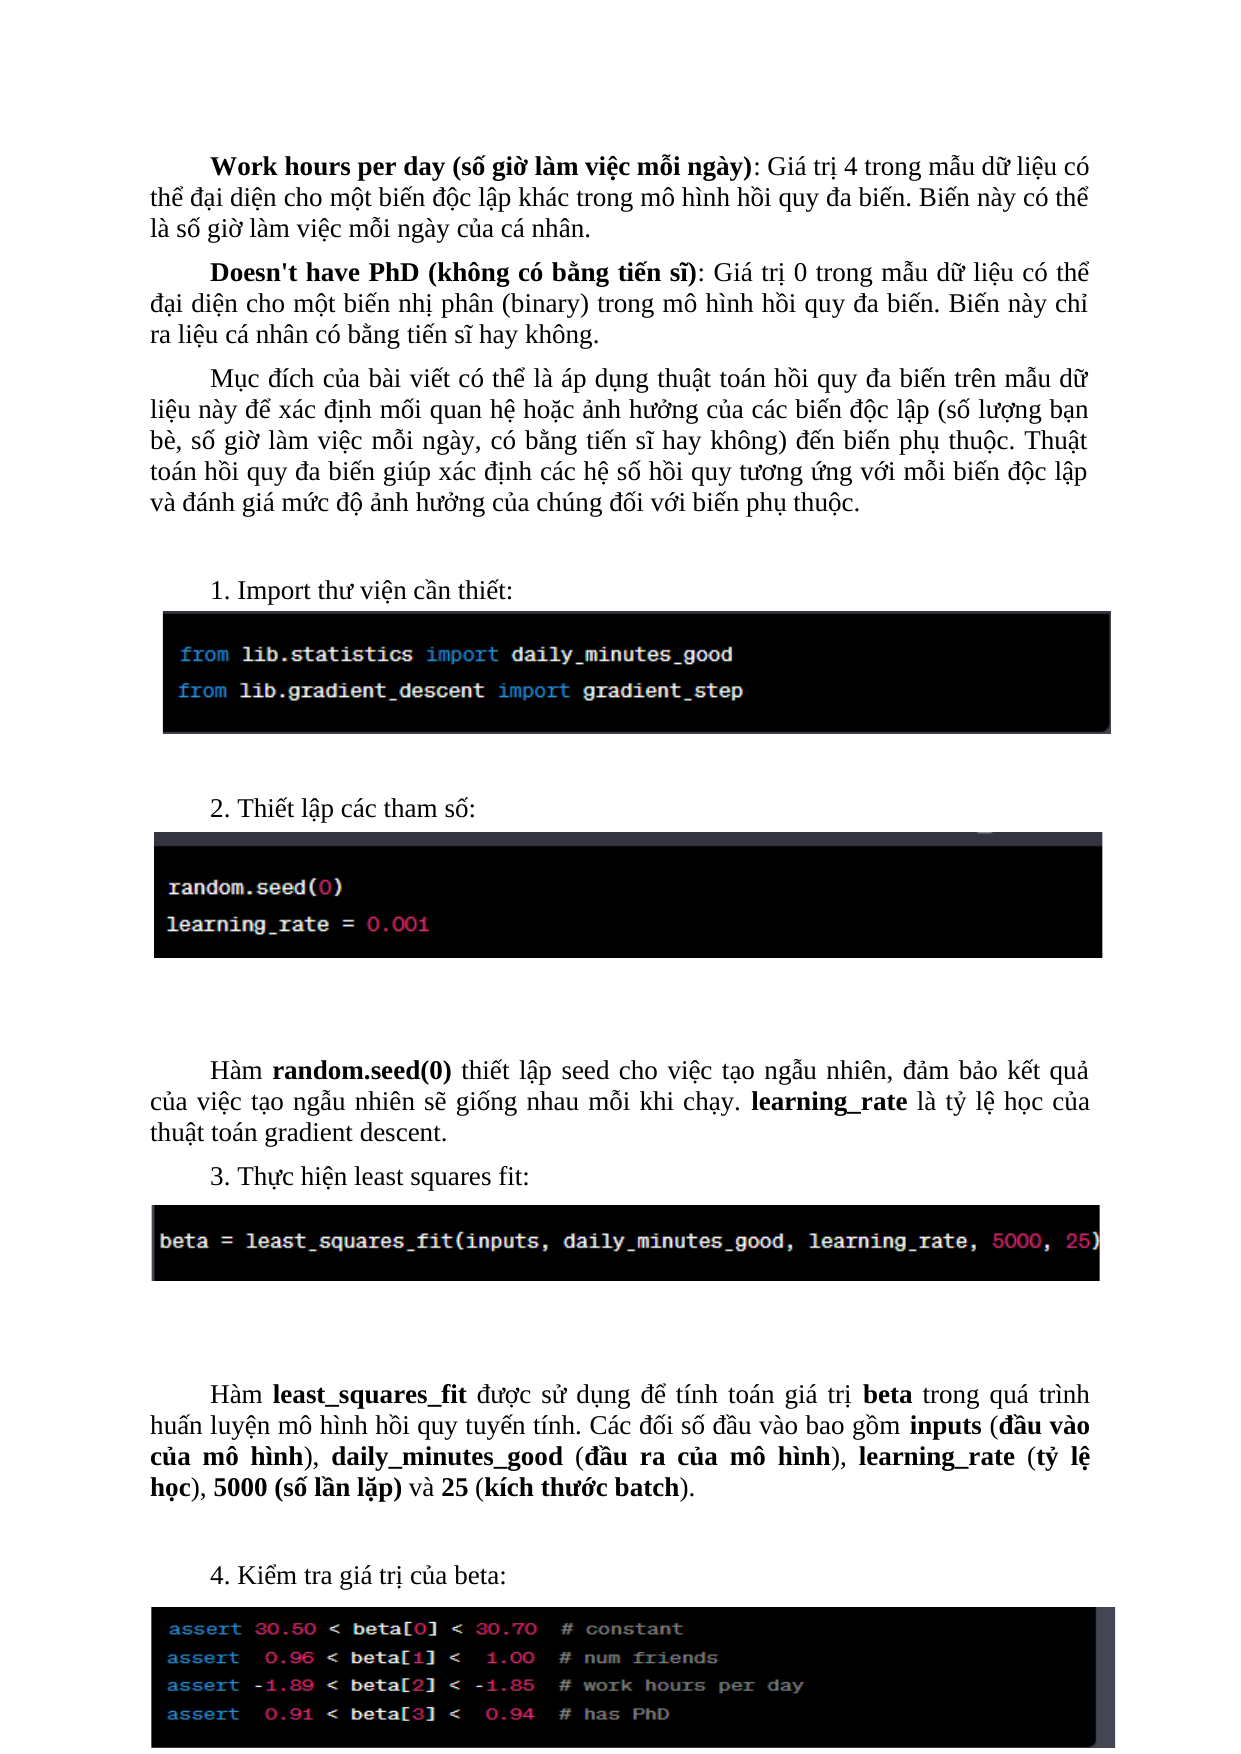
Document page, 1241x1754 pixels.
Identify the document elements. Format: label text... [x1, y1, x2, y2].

picture [150, 1607, 1116, 1748]
picture [161, 611, 1110, 734]
list Kiểm tra giá trị của beta: [150, 1559, 1090, 1590]
list Thực hiện least squares fit: [150, 1160, 1090, 1191]
picture [152, 832, 1102, 958]
text Work hours per day (số giờ làm việc mỗi ngày): Giá trị 4 trong mẫu dữ liệu có thể đại diện cho một biến độc lập khác trong mô hình hồi quy đa biến. Biến này có thể là số giờ làm việc mỗi ngày của cá nhân. [150, 150, 1090, 243]
picture [150, 1205, 1099, 1281]
list Hàm least_squares_fit được sử dụng để tính toán giá trị beta trong quá trình huấn luyện mô hình hồi quy tuyến tính. Các đối số đầu vào bao gồm inputs (đầu vào của mô hình), daily_minutes_good (đầu ra của mô hình), learning_rate (tỷ lệ học), 5000 (số lần lặp) và 25 (kích thước batch). [150, 1378, 1090, 1503]
list Thiết lập các tham số: [150, 792, 1090, 823]
list Hàm random.seed(0) thiết lập seed cho việc tạo ngẫu nhiên, đảm bảo kết quả của việc tạo ngẫu nhiên sẽ giống nhau mỗi khi chạy. learning_rate là tỷ lệ học của thuật toán gradient descent. [150, 1054, 1090, 1147]
text Mục đích của bài viết có thể là áp dụng thuật toán hồi quy đa biến trên mẫu dữ liệu này để xác định mối quan hệ hoặc ảnh hưởng của các biến độc lập (số lượng bạn bè, số giờ làm việc mỗi ngày, có bằng tiến sĩ hay không) đến biến phụ thuộc. Thuật toán hồi quy đa biến giúp xác định các hệ số hồi quy tương ứng với mỗi biến độc lập và đánh giá mức độ ảnh hưởng của chúng đối với biến phụ thuộc. [150, 362, 1090, 518]
text Doesn't have PhD (không có bằng tiến sĩ): Giá trị 0 trong mẫu dữ liệu có thể đại diện cho một biến nhị phân (binary) trong mô hình hồi quy đa biến. Biến này chỉ ra liệu cá nhân có bằng tiến sĩ hay không. [150, 256, 1090, 349]
list Import thư viện cần thiết: [150, 574, 1090, 605]
